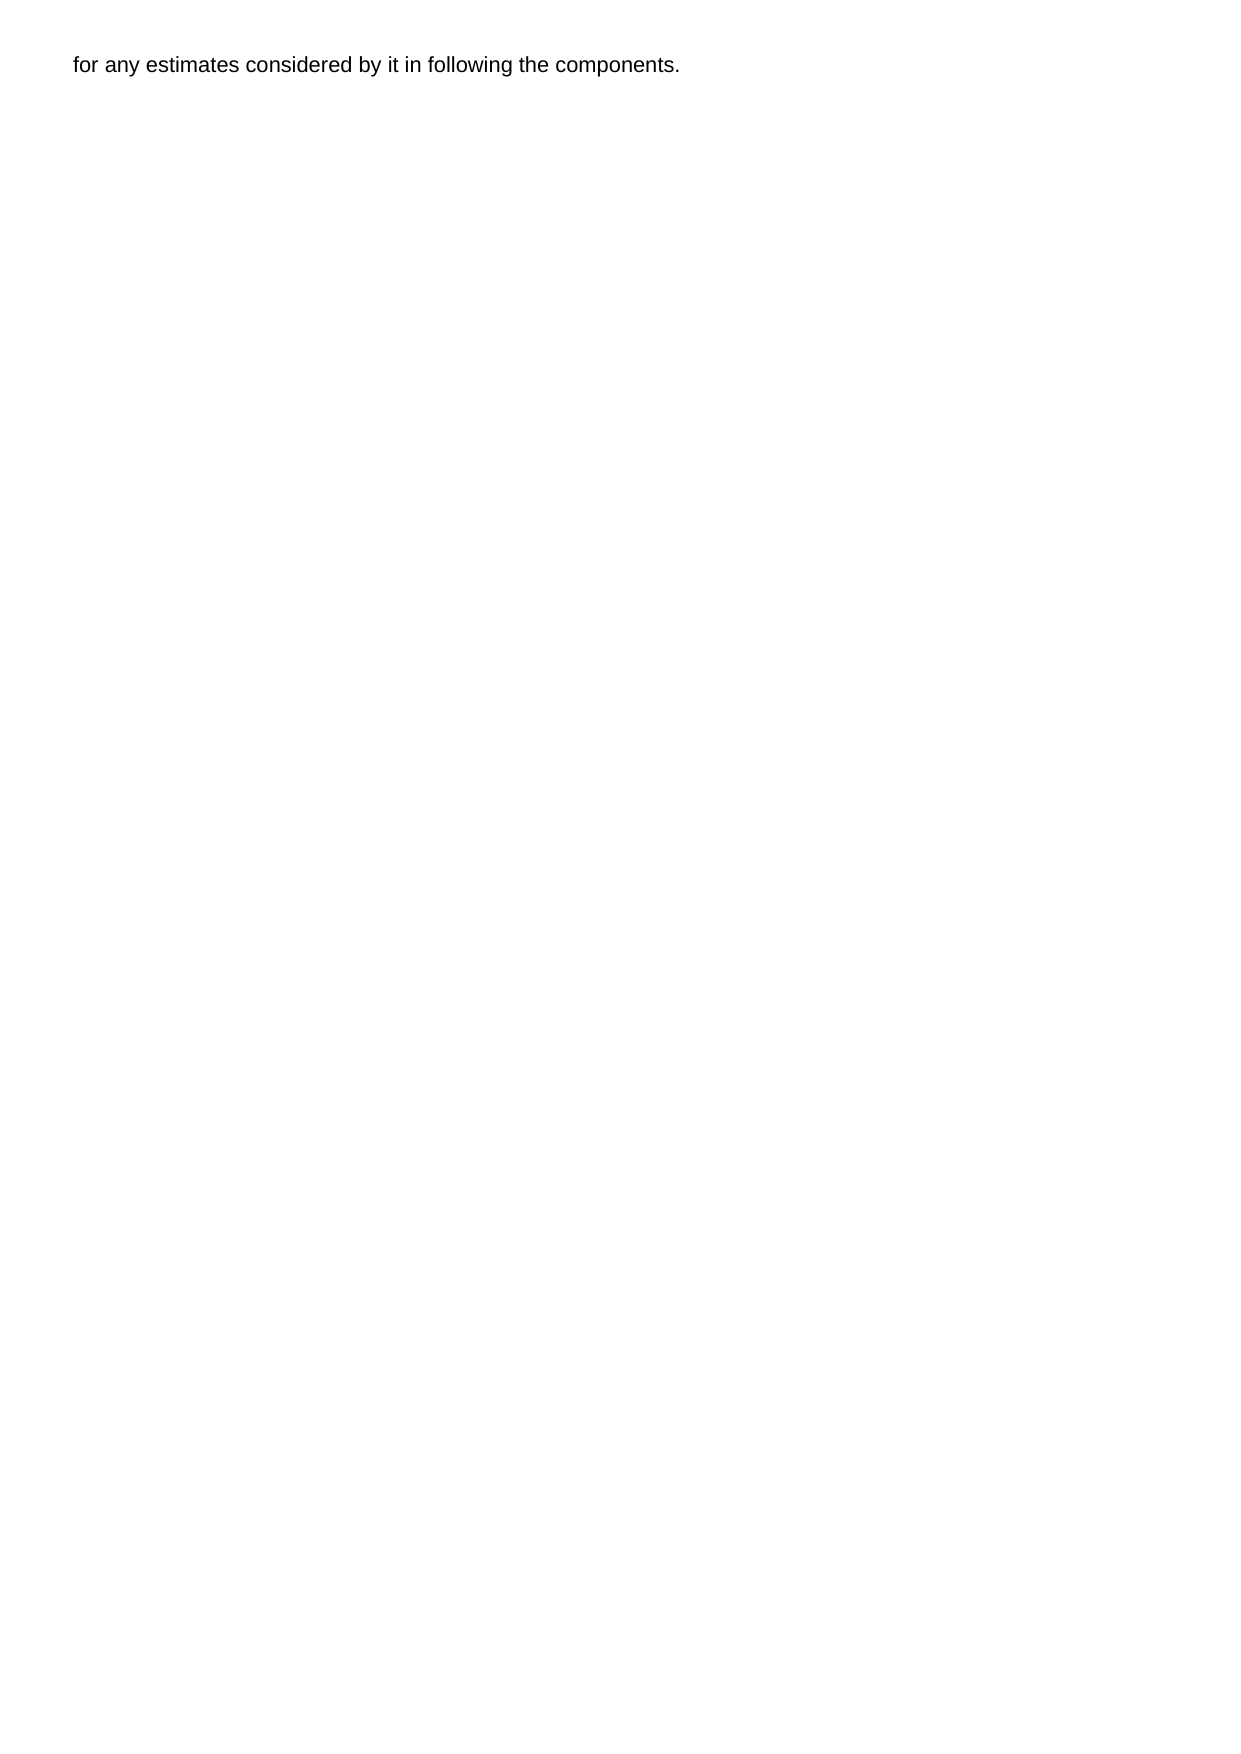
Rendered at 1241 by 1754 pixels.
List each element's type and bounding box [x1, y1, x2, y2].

list [73, 52, 1099, 77]
